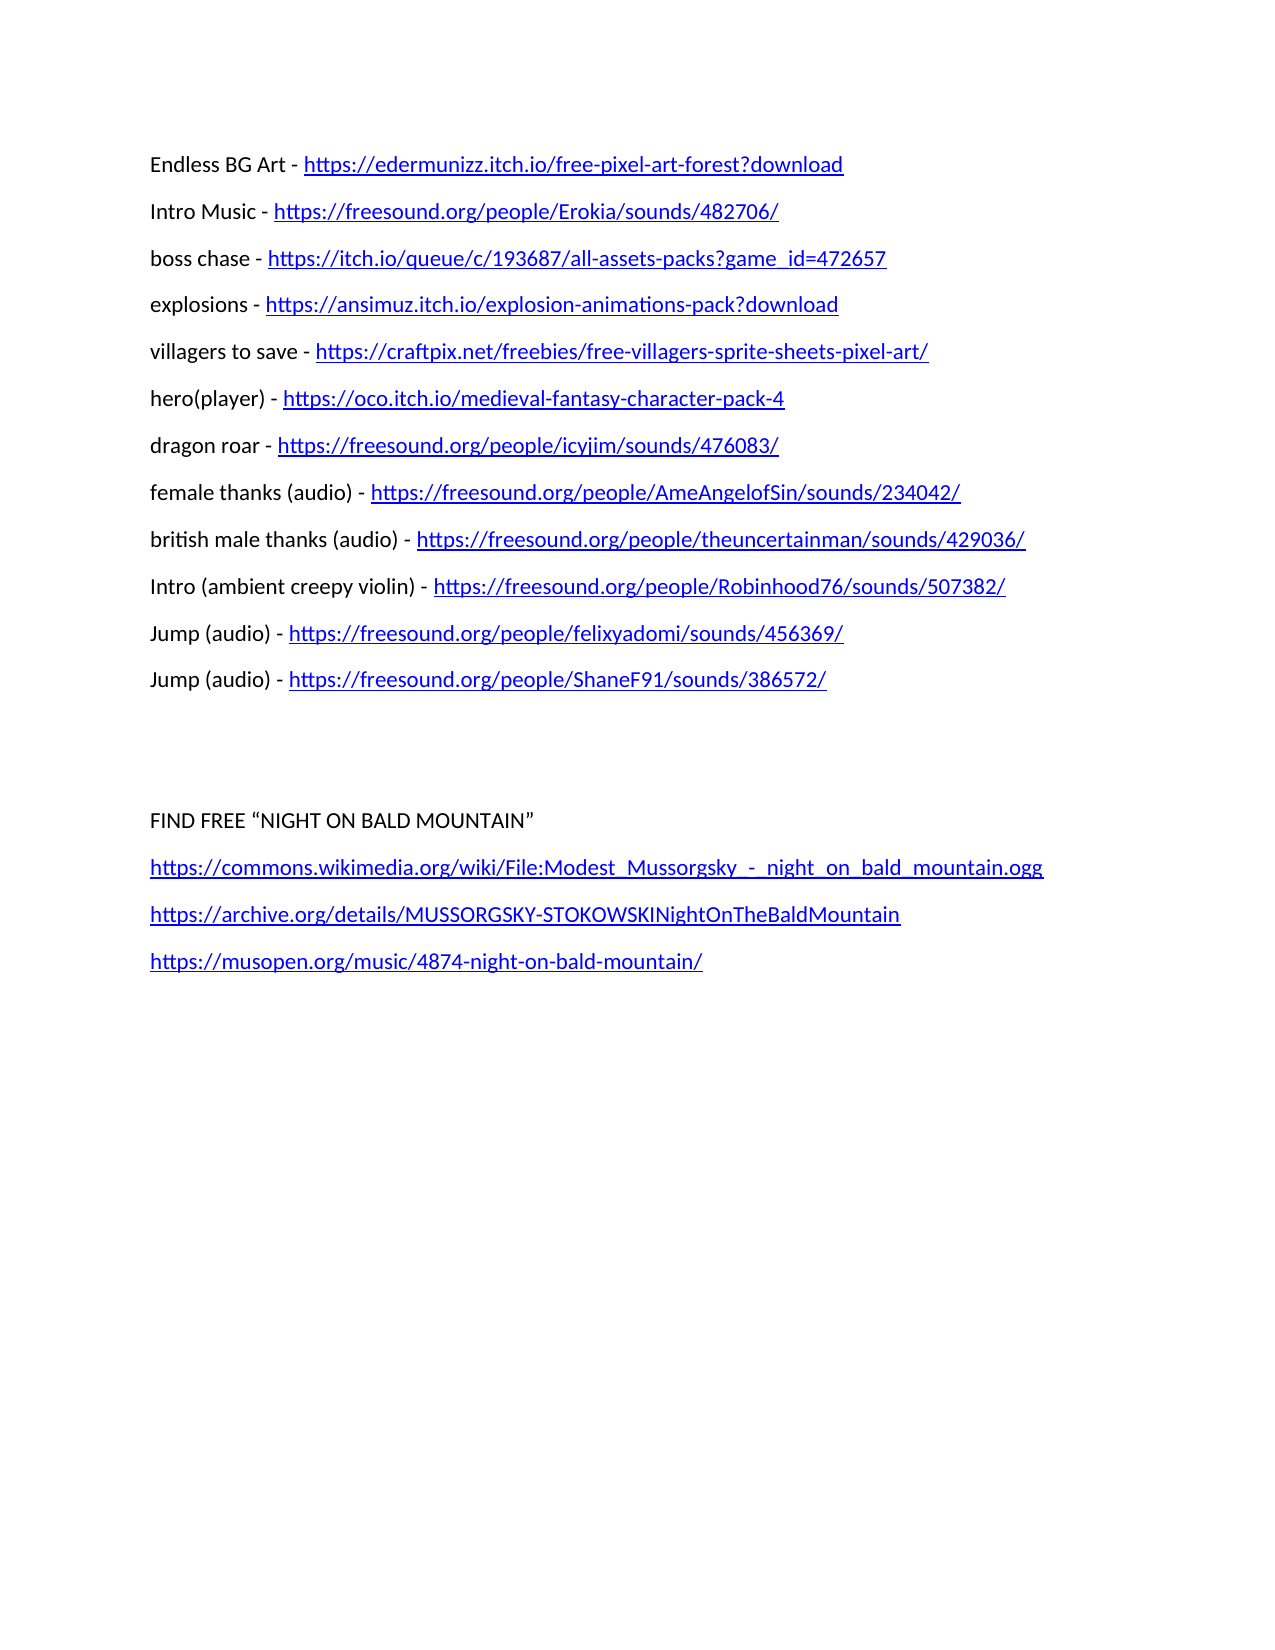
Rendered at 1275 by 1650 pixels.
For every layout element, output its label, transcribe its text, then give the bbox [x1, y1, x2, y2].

text hero(player) - https://oco.itch.io/medieval-fantasy-character-pack-4 [150, 384, 1125, 412]
text https://musopen.org/music/4874-night-on-bald-mountain/ [150, 947, 1125, 975]
text Intro (ambient creepy violin) - https://freesound.org/people/Robinhood76/sounds/507382/ [150, 572, 1125, 600]
text villagers to save - https://craftpix.net/freebies/free-villagers-sprite-sheets-pixel-art/ [150, 337, 1125, 366]
text https://commons.wikimedia.org/wiki/File:Modest_Mussorgsky_-_night_on_bald_mountain.ogg [150, 853, 1125, 881]
text FIND FREE “NIGHT ON BALD MOUNTAIN” [150, 806, 1125, 834]
text british male thanks (audio) - https://freesound.org/people/theuncertainman/sounds/429036/ [150, 525, 1125, 553]
text Jump (audio) - https://freesound.org/people/ShaneF91/sounds/386572/ [150, 666, 1125, 694]
text female thanks (audio) - https://freesound.org/people/AmeAngelofSin/sounds/234042/ [150, 478, 1125, 506]
text Intro Music - https://freesound.org/people/Erokia/sounds/482706/ [150, 197, 1125, 225]
text dragon roar - https://freesound.org/people/icyjim/sounds/476083/ [150, 431, 1125, 459]
text boss chase - https://itch.io/queue/c/193687/all-assets-packs?game_id=472657 [150, 244, 1125, 272]
text Endless BG Art - https://edermunizz.itch.io/free-pixel-art-forest?download [150, 150, 1125, 178]
text explosions - https://ansimuz.itch.io/explosion-animations-pack?download [150, 291, 1125, 319]
text Jump (audio) - https://freesound.org/people/felixyadomi/sounds/456369/ [150, 619, 1125, 647]
text https://archive.org/details/MUSSORGSKY-STOKOWSKINightOnTheBaldMountain [150, 900, 1125, 928]
